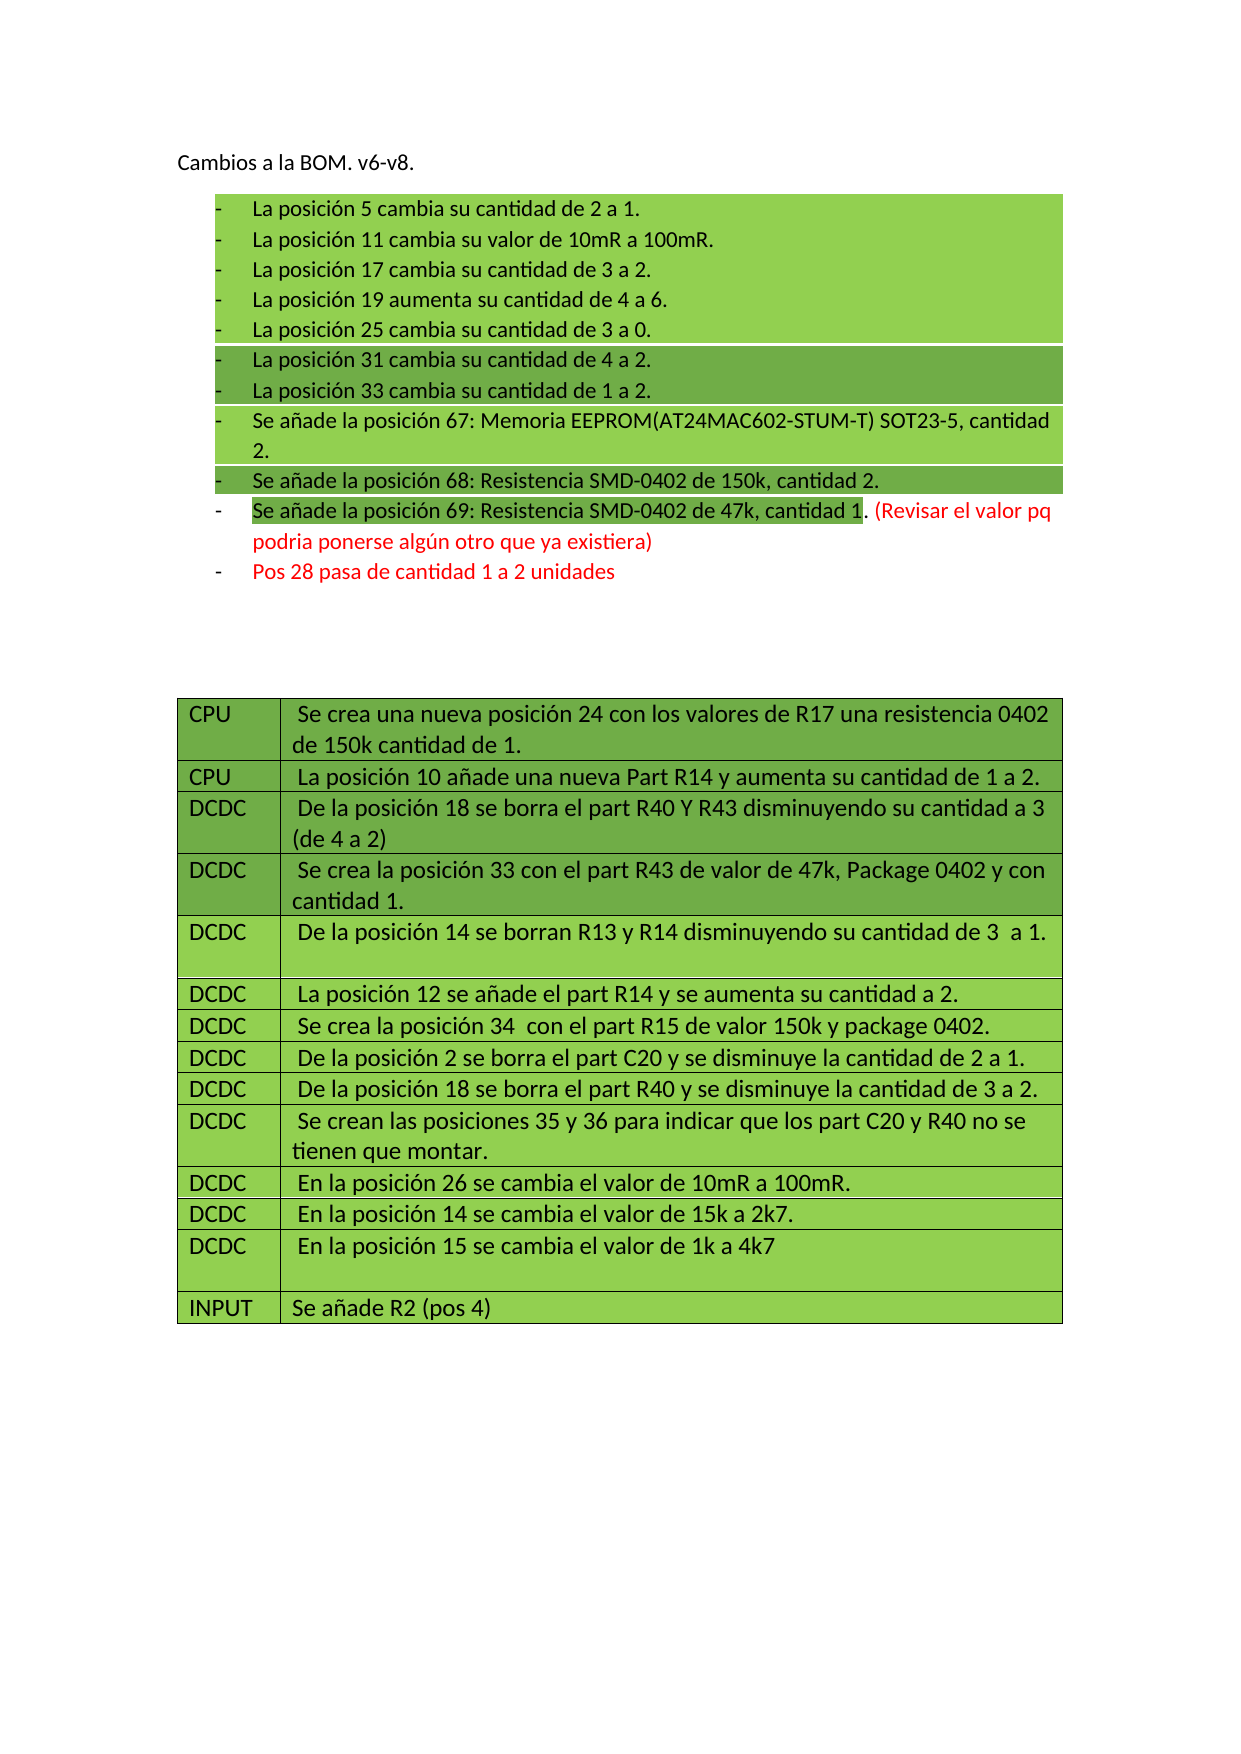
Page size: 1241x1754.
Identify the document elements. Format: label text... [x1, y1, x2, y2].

table_cell DCDC [178, 1167, 280, 1197]
table_cell INPUT [178, 1292, 280, 1323]
table_cell DCDC [178, 979, 280, 1009]
list La posición 5 cambia su cantidad de 2 a 1. [215, 194, 1063, 222]
table_cell DCDC [178, 1199, 280, 1229]
table_cell DCDC [178, 1105, 280, 1166]
table_header Se crea una nueva posición 24 con los valores de R17 una resistencia 0402 de 150k cantidad de 1. [281, 699, 1062, 760]
table_cell En la posición 14 se cambia el valor de 15k a 2k7. [281, 1199, 1062, 1229]
list La posición 31 cambia su cantidad de 4 a 2. [215, 346, 1063, 373]
list La posición 11 cambia su valor de 10mR a 100mR. [215, 225, 1063, 253]
list La posición 25 cambia su cantidad de 3 a 0. [215, 315, 1063, 343]
table_cell DCDC [178, 1230, 280, 1291]
list Se añade la posición 67: Memoria EEPROM(AT24MAC602-STUM-T) SOT23-5, cantidad 2. [215, 406, 1063, 464]
table_cell La posición 10 añade una nueva Part R14 y aumenta su cantidad de 1 a 2. [281, 761, 1062, 791]
list Se añade la posición 68: Resistencia SMD-0402 de 150k, cantidad 2. [215, 466, 1063, 494]
table_cell DCDC [178, 916, 280, 977]
table_cell DCDC [178, 854, 280, 915]
list Se añade la posición 69: Resistencia SMD-0402 de 47k, cantidad 1. (Revisar el valor pq podria ponerse algún otro que ya existiera) [215, 497, 1063, 555]
table_cell DCDC [178, 1073, 280, 1104]
table_cell DCDC [178, 1042, 280, 1072]
table_cell DCDC [178, 792, 280, 853]
table_cell Se crean las posiciones 35 y 36 para indicar que los part C20 y R40 no se tienen que montar. [281, 1105, 1062, 1166]
table_cell CPU [178, 761, 280, 791]
table_cell De la posición 18 se borra el part R40 y se disminuye la cantidad de 3 a 2. [281, 1073, 1062, 1104]
table_cell Se crea la posición 34 con el part R15 de valor 150k y package 0402. [281, 1010, 1062, 1041]
table_cell De la posición 18 se borra el part R40 Y R43 disminuyendo su cantidad a 3 (de 4 a 2) [281, 792, 1062, 853]
table_cell Se crea la posición 33 con el part R43 de valor de 47k, Package 0402 y con cantidad 1. [281, 854, 1062, 915]
text Cambios a la BOM. v6-v8. [177, 148, 1063, 176]
table_cell De la posición 2 se borra el part C20 y se disminuye la cantidad de 2 a 1. [281, 1042, 1062, 1072]
table_cell La posición 12 se añade el part R14 y se aumenta su cantidad a 2. [281, 979, 1062, 1009]
table_cell DCDC [178, 1010, 280, 1041]
table_cell De la posición 14 se borran R13 y R14 disminuyendo su cantidad de 3 a 1. [281, 916, 1062, 977]
table_cell En la posición 15 se cambia el valor de 1k a 4k7 [281, 1230, 1062, 1291]
table_cell Se añade R2 (pos 4) [281, 1292, 1062, 1323]
table_cell En la posición 26 se cambia el valor de 10mR a 100mR. [281, 1167, 1062, 1197]
table_header CPU [178, 699, 280, 760]
list Pos 28 pasa de cantidad 1 a 2 unidades [215, 557, 1063, 585]
list La posición 33 cambia su cantidad de 1 a 2. [215, 376, 1063, 404]
list La posición 19 aumenta su cantidad de 4 a 6. [215, 285, 1063, 313]
list La posición 17 cambia su cantidad de 3 a 2. [215, 255, 1063, 283]
